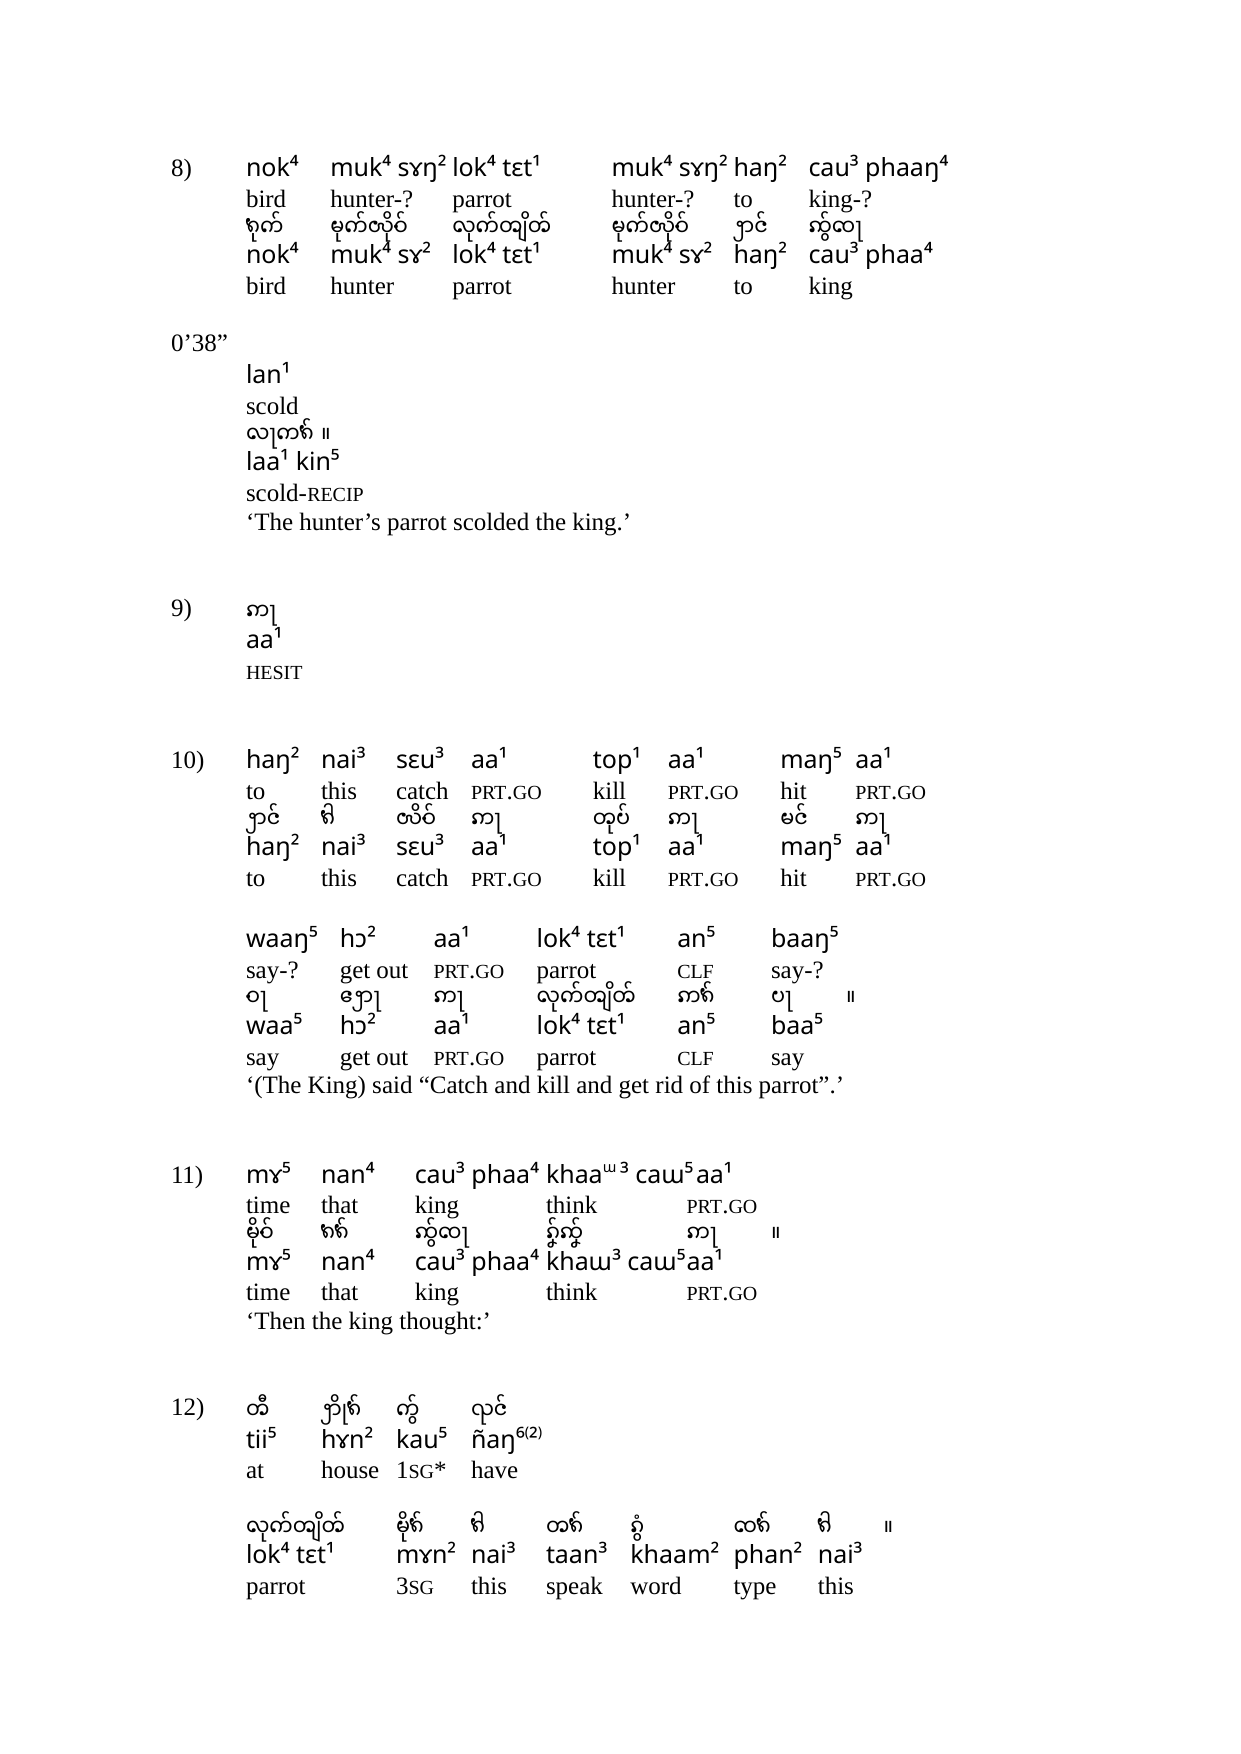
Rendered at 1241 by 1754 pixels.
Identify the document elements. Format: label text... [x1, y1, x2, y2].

text haŋ² nai³ sɛu³ aa¹ top¹ aa¹ maŋ⁵ aa¹ [171, 829, 1069, 863]
text ဝ︀ႃ ꩭေ︀ႃ ဢ︀ႃ လ︀ုက︀်တ︀ျိတ︀် ဢ︀ꩫ︀် ပ︀ႃ ။ [171, 983, 1069, 1007]
text waa⁵ hɔ² aa¹ lok⁴ tɛt¹ an⁵ baa⁵ [171, 1007, 1069, 1042]
text lan¹ [171, 357, 1069, 391]
text 8) nok⁴ muk⁴ sɤŋ² lok⁴ tɛt¹ muk⁴ sɤŋ² haŋ² cau³ phaaŋ⁴ [171, 150, 1069, 184]
text to this catch prt.go kill prt.go hit prt.go [171, 776, 1069, 805]
text 11) mɤ⁵ nan⁴ cau³ phaa⁴ khaaɯ ³ caɯ⁵ aa¹ [171, 1157, 1069, 1191]
text ꩫ︀ုက︀် မ︀ုက︀်ꩬ︀ိုဝ︀် လ︀ုက︀်တ︀ျိတ︀် မ︀ုက︀်ꩬ︀ိုဝ︀် ꩭင︀် ꩡ︀ွ်ၸ︀ႃ [171, 213, 1069, 237]
text ‘The hunter’s parrot scolded the king.’ [246, 507, 1069, 536]
text ꩭင︀် ꩫ︀ႝ ꩬ︀ိဝ︀် ဢ︀ႃ တ︀ုပ︀် ဢ︀ႃ မ︀င︀် ဢ︀ႃ [171, 805, 1069, 829]
text ‘(The King) said “Catch and kill and get rid of this parrot”.’ [246, 1070, 1069, 1099]
text at house 1sg* have [171, 1455, 1069, 1484]
text 12) တ︀ီ ꩭိုꩫ︀် က︀ွ် ၺင︀် [171, 1392, 1069, 1421]
text lok⁴ tɛt¹ mɤn² nai³ taan³ khaam² phan² nai³ [171, 1537, 1069, 1571]
text time that king think prt.go [171, 1191, 1069, 1219]
text လ︀ႃက︀ꩫ︀် ။ [171, 420, 1069, 444]
text say get out prt.go parrot clf say [171, 1042, 1069, 1070]
text 0’38” [171, 328, 1069, 357]
text မ︀ိုဝ︀် ꩫ︀ꩫ︀် ꩡ︀ွ်ၸ︀ႃ ၵ︀ၞ်ꩡ︀ၞ် ဢ︀ႃ ။ [171, 1219, 1069, 1243]
text 10) haŋ² nai³ sɛu³ aa¹ top¹ aa¹ maŋ⁵ aa¹ [171, 742, 1069, 776]
text ‘Then the king thought:’ [246, 1306, 1069, 1335]
text nok⁴ muk⁴ sɤ² lok⁴ tɛt¹ muk⁴ sɤ² haŋ² cau³ phaa⁴ [171, 237, 1069, 271]
text hesit [171, 656, 1069, 685]
text bird hunter parrot hunter to king [171, 271, 1069, 300]
text parrot 3sg this speak word type this [171, 1571, 1069, 1600]
text to this catch prt.go kill prt.go hit prt.go [171, 863, 1069, 892]
text bird hunter-? parrot hunter-? to king-? [171, 184, 1069, 213]
text mɤ⁵ nan⁴ cau³ phaa⁴ khaɯ³ caɯ⁵ aa¹ [171, 1243, 1069, 1277]
text tii⁵ hɤn² kau⁵ ñaŋ⁶(²) [171, 1421, 1069, 1455]
text time that king think prt.go [171, 1277, 1069, 1306]
text scold [171, 391, 1069, 420]
text scold-recip [171, 478, 1069, 507]
text waaŋ⁵ hɔ² aa¹ lok⁴ tɛt¹ an⁵ baaŋ⁵ [171, 921, 1069, 955]
text aa¹ [171, 622, 1069, 656]
text say-? get out prt.go parrot clf say-? [171, 955, 1069, 983]
text 9) ဢ︀ႃ [171, 593, 1069, 622]
text laa¹ kin⁵ [171, 444, 1069, 478]
text လ︀ုက︀်တ︀ျိတ︀် မ︀ိုꩫ︀် ꩫ︀ႝ တ︀ꩫ︀် ၵ︀ွံ ၸ︀ꩫ︀် ꩫ︀ႝ ။ [171, 1513, 1069, 1537]
